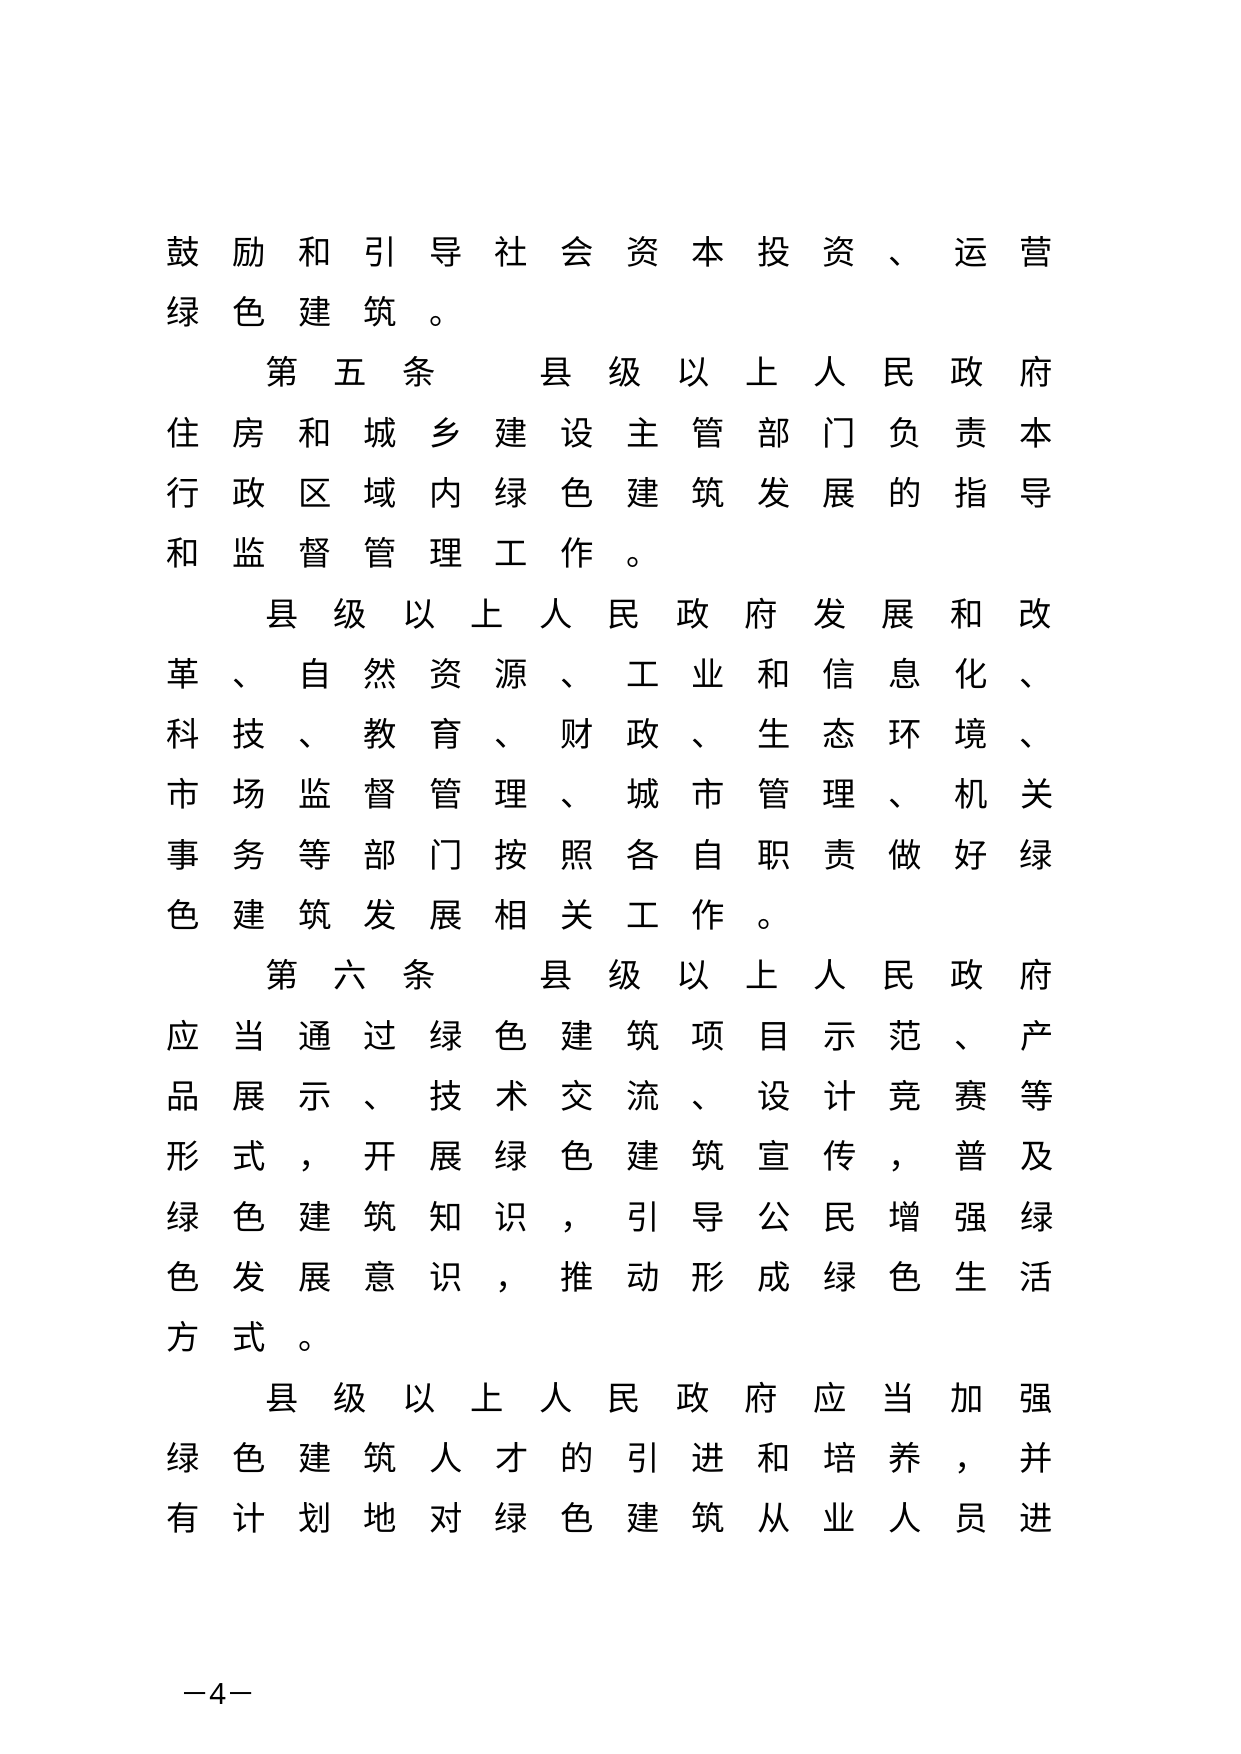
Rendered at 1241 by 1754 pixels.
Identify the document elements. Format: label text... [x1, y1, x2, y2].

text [167, 219, 1085, 340]
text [167, 1365, 1085, 1546]
text 第五条 县级以上人民政府住房和城乡建设主管部门负责本行政区域内绿色建筑发展的指导和监督管理工作。 [167, 340, 1085, 581]
text 第六条 县级以上人民政府应当通过绿色建筑项目示范、产品展示、技术交流、设计竞赛等形式，开展绿色建筑宣传，普及绿色建筑知识，引导公民增强绿色发展意识，推动形成绿色生活方式。 [167, 943, 1085, 1365]
text 县级以上人民政府发展和改革、自然资源、工业和信息化、科技、教育、财政、生态环境、市场监督管理、城市管理、机关事务等部门按照各自职责做好绿色建筑发展相关工作。 [167, 581, 1085, 943]
